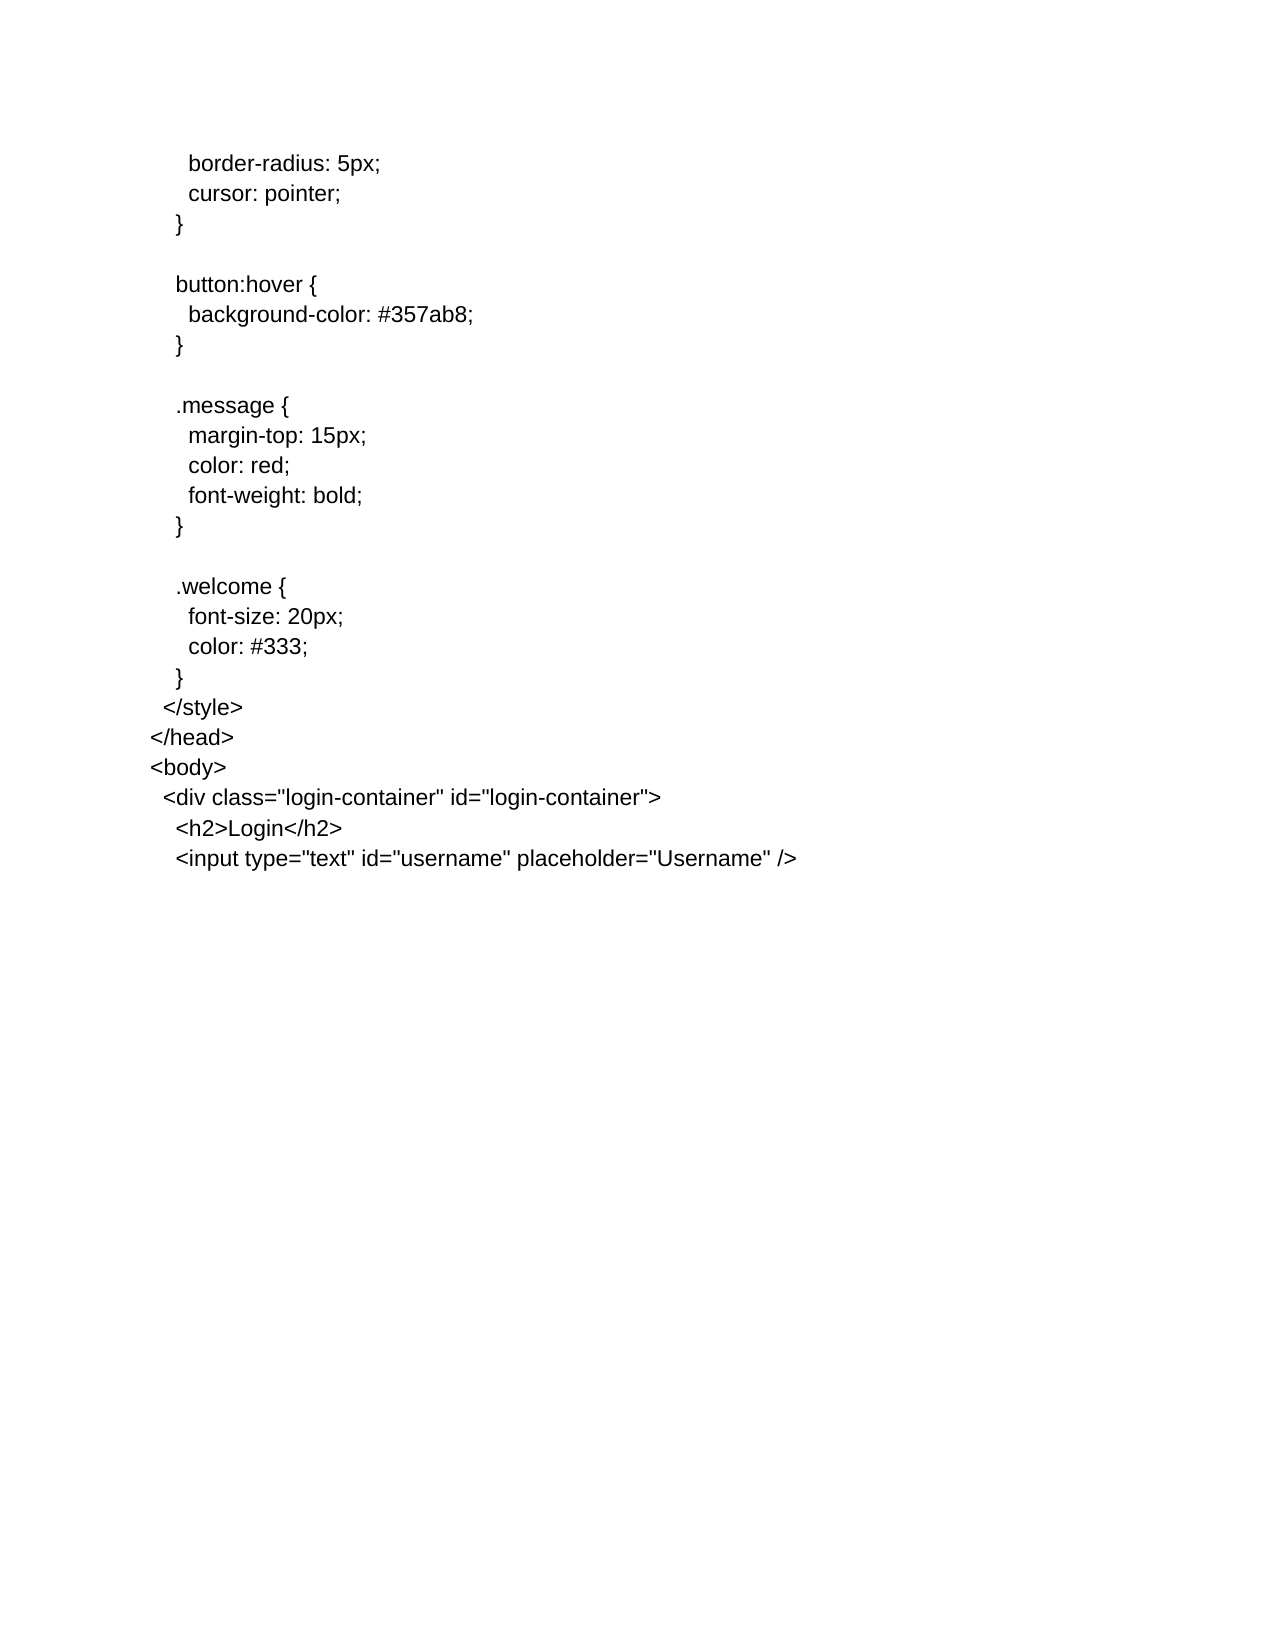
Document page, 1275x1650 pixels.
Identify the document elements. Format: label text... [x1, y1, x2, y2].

text } [150, 210, 1125, 237]
text <input type="text" id="username" placeholder="Username" /> [150, 845, 1125, 871]
text font-size: 20px; [150, 603, 1125, 629]
text <div class="login-container" id="login-container"> [150, 784, 1125, 811]
text </style> [150, 694, 1125, 720]
text <h2>Login</h2> [150, 814, 1125, 841]
text color: red; [150, 452, 1125, 478]
text <body> [150, 754, 1125, 781]
text } [150, 331, 1125, 358]
text color: #333; [150, 633, 1125, 660]
text </head> [150, 724, 1125, 750]
text background-color: #357ab8; [150, 301, 1125, 327]
text .message { [150, 392, 1125, 418]
text border-radius: 5px; [150, 150, 1125, 176]
text button:hover { [150, 271, 1125, 297]
text font-weight: bold; [150, 482, 1125, 509]
text cursor: pointer; [150, 180, 1125, 207]
text .welcome { [150, 573, 1125, 599]
text } [150, 512, 1125, 539]
text } [150, 663, 1125, 690]
text margin-top: 15px; [150, 422, 1125, 448]
